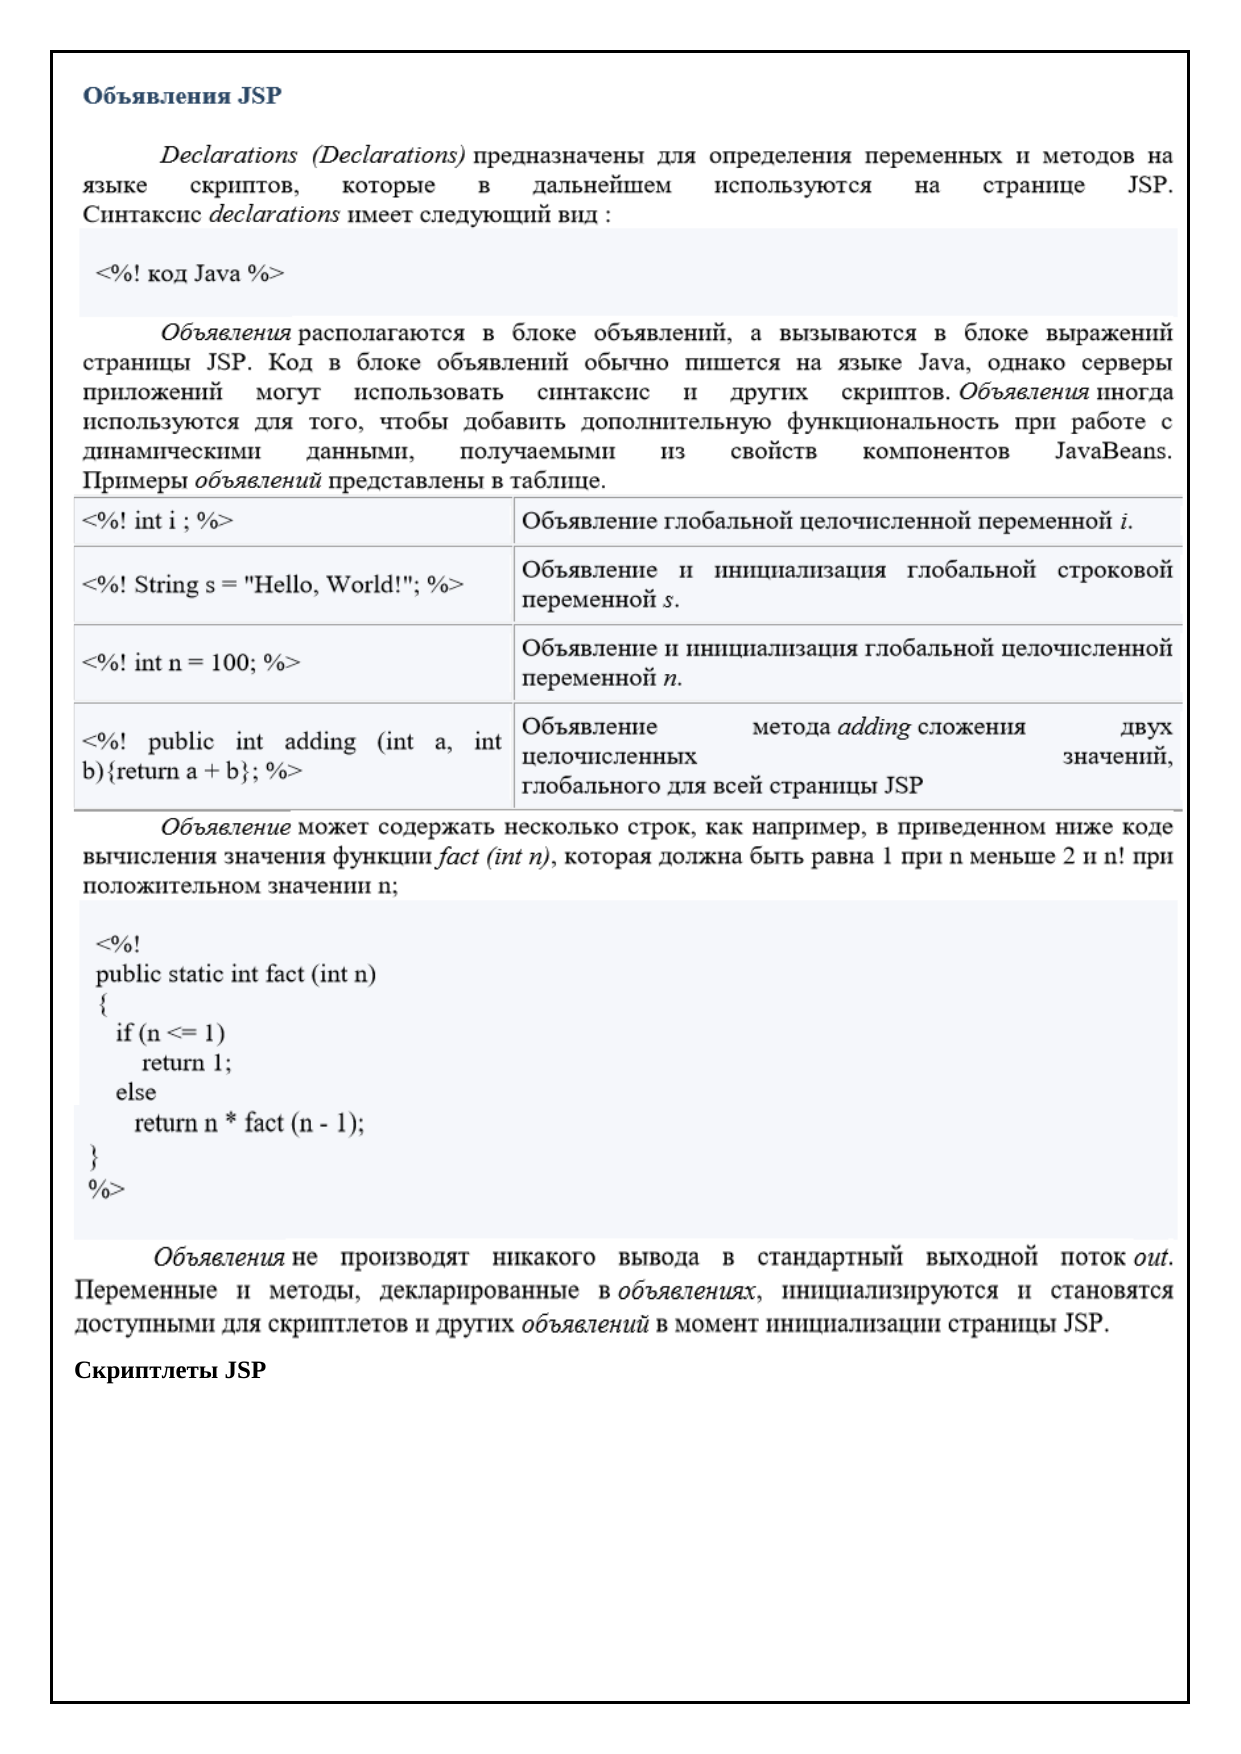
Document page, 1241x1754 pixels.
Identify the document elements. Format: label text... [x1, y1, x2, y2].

text Скриптлеты JSP [74, 1356, 1167, 1384]
picture [73, 73, 1183, 1356]
